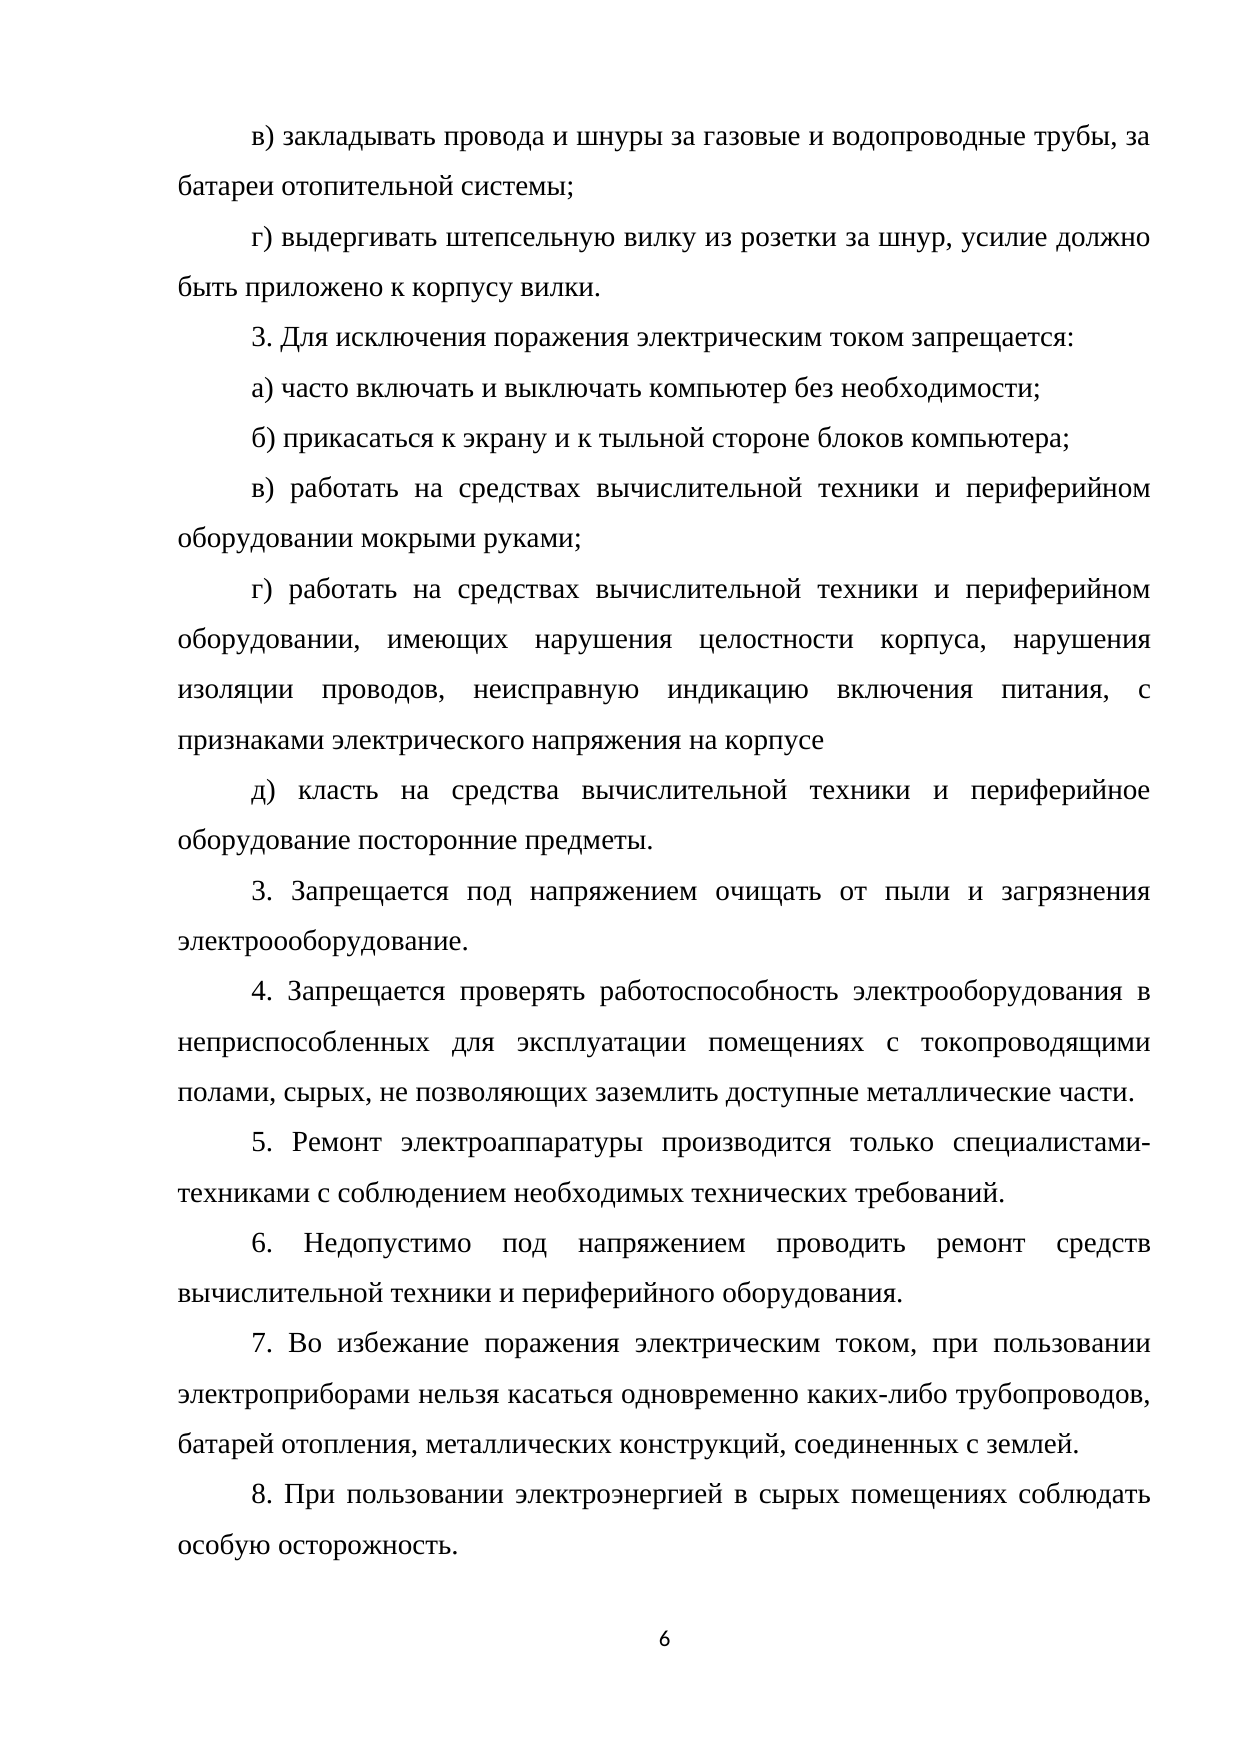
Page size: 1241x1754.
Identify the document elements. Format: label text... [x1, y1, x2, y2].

text г) работать на средствах вычислительной техники и периферийном оборудовании, имеющих нарушения целостности корпуса, нарушения изоляции проводов, неисправную индикацию включения питания, с признаками электрического напряжения на корпусе [177, 571, 1152, 755]
text 6. Недопустимо под напряжением проводить ремонт средств вычислительной техники и периферийного оборудования. [177, 1225, 1152, 1309]
text 5. Ремонт электроаппаратуры производится только специалистами-техниками с соблюдением необходимых технических требований. [177, 1124, 1152, 1208]
text 8. При пользовании электроэнергией в сырых помещениях соблюдать особую осторожность. [177, 1477, 1152, 1560]
text г) выдергивать штепсельную вилку из розетки за шнур, усилие должно быть приложено к корпусу вилки. [177, 219, 1152, 303]
text 3. Запрещается под напряжением очищать от пыли и загрязнения электроооборудование. [177, 873, 1152, 957]
text в) закладывать провода и шнуры за газовые и водопроводные трубы, за батареи отопительной системы; [177, 118, 1152, 202]
text д) класть на средства вычислительной техники и периферийное оборудование посторонние предметы. [177, 772, 1152, 856]
text б) прикасаться к экрану и к тыльной стороне блоков компьютера; [177, 420, 1152, 453]
text а) часто включать и выключать компьютер без необходимости; [177, 370, 1152, 403]
text в) работать на средствах вычислительной техники и периферийном оборудовании мокрыми руками; [177, 470, 1152, 554]
text 7. Во избежание поражения электрическим током, при пользовании электроприборами нельзя касаться одновременно каких-либо трубопроводов, батарей отопления, металлических конструкций, соединенных с землей. [177, 1326, 1152, 1460]
text 4. Запрещается проверять работоспособность электрооборудования в неприспособленных для эксплуатации помещениях с токопроводящими полами, сырых, не позволяющих заземлить доступные металлические части. [177, 973, 1152, 1108]
text 3. Для исключения поражения электрическим током запрещается: [177, 319, 1152, 353]
